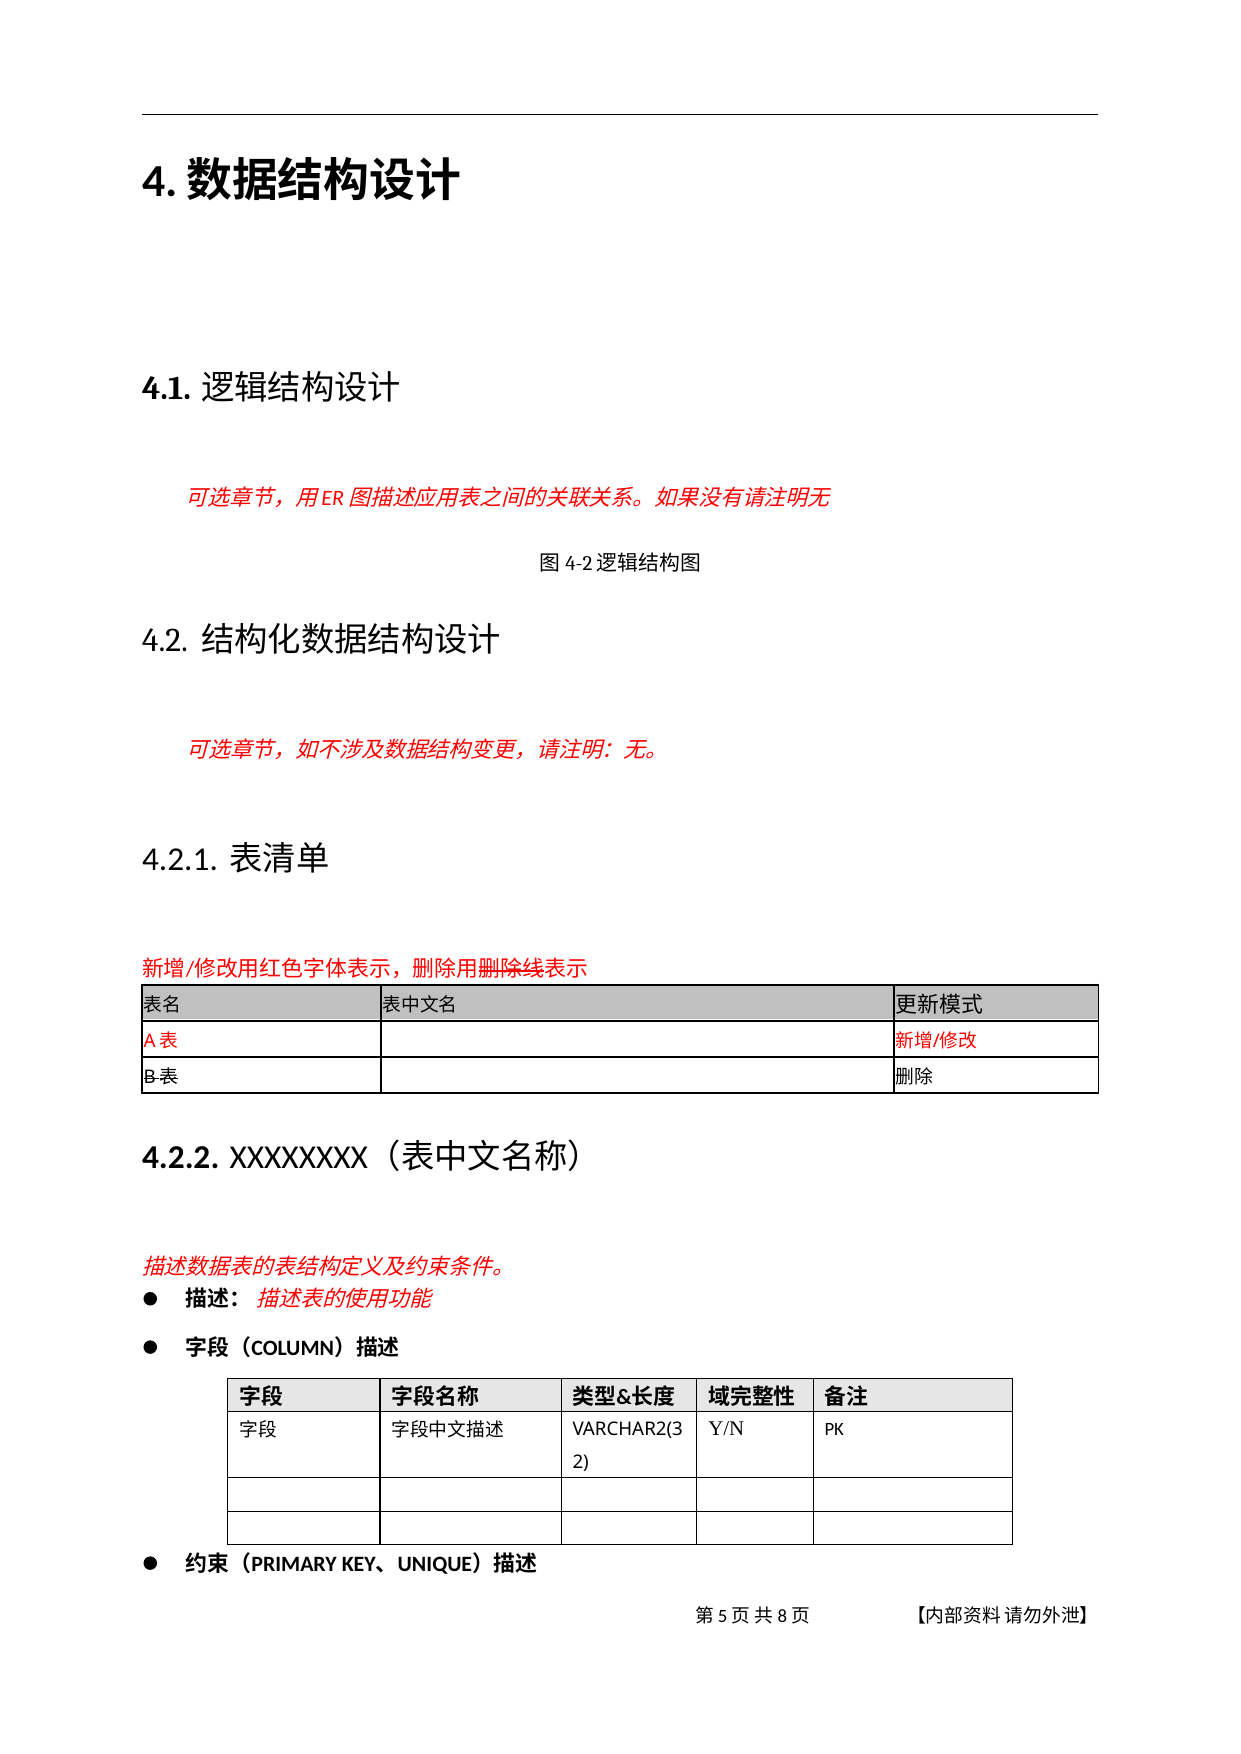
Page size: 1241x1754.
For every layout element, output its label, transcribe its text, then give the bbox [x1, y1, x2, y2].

table_cell [562, 1478, 696, 1511]
table_cell [381, 1478, 561, 1511]
table_cell PK [814, 1412, 1012, 1477]
table_cell [814, 1478, 1012, 1511]
table_cell [228, 1512, 379, 1544]
table_cell [382, 1022, 893, 1056]
table_header 字段 [228, 1379, 379, 1411]
table_cell 新增/修改 [895, 1022, 1098, 1056]
table_cell [382, 1058, 893, 1092]
subtitle 逻辑结构设计 [142, 353, 1098, 418]
table_cell [562, 1512, 696, 1544]
table_cell [697, 1512, 813, 1544]
subtitle XXXXXXXX（表中文名称） [142, 1121, 1098, 1186]
text 新增/修改用红色字体表示，删除用删除线表示 [142, 951, 1098, 983]
subtitle 结构化数据结构设计 [142, 604, 1098, 669]
list 约束（PRIMARY KEY、UNIQUE）描述 [142, 1545, 1098, 1578]
list 字段（COLUMN）描述 [142, 1329, 1098, 1362]
table_header 字段名称 [381, 1379, 561, 1411]
table_header 表名 [143, 986, 380, 1019]
table_cell 字段中文描述 [381, 1412, 561, 1477]
table_cell [228, 1478, 379, 1511]
list 可选章节，如不涉及数据结构变更，请注明：无。 [186, 732, 1098, 764]
table_cell [697, 1478, 813, 1511]
table_cell Y/N [697, 1412, 813, 1477]
table_cell 删除 [895, 1058, 1098, 1092]
text 可选章节，用ER图描述应用表之间的关联关系。如果没有请注明无 [142, 480, 1098, 512]
table_header 域完整性 [697, 1379, 813, 1411]
list 描述： 描述表的使用功能 [142, 1281, 1098, 1313]
table_cell B表 [143, 1058, 380, 1092]
table_cell [381, 1512, 561, 1544]
table_cell [814, 1512, 1012, 1544]
table_cell A表 [143, 1022, 380, 1056]
table_cell 字段 [228, 1412, 379, 1477]
table_cell VARCHAR2(32) [562, 1412, 696, 1477]
table_header 更新模式 [895, 986, 1098, 1019]
subtitle 表清单 [142, 824, 1098, 889]
table_header 类型&长度 [562, 1379, 696, 1411]
table_header 表中文名 [382, 986, 893, 1019]
subtitle 数据结构设计 [142, 128, 1098, 226]
text 描述数据表的表结构定义及约束条件。 [142, 1248, 1098, 1281]
table_header 备注 [814, 1379, 1012, 1411]
